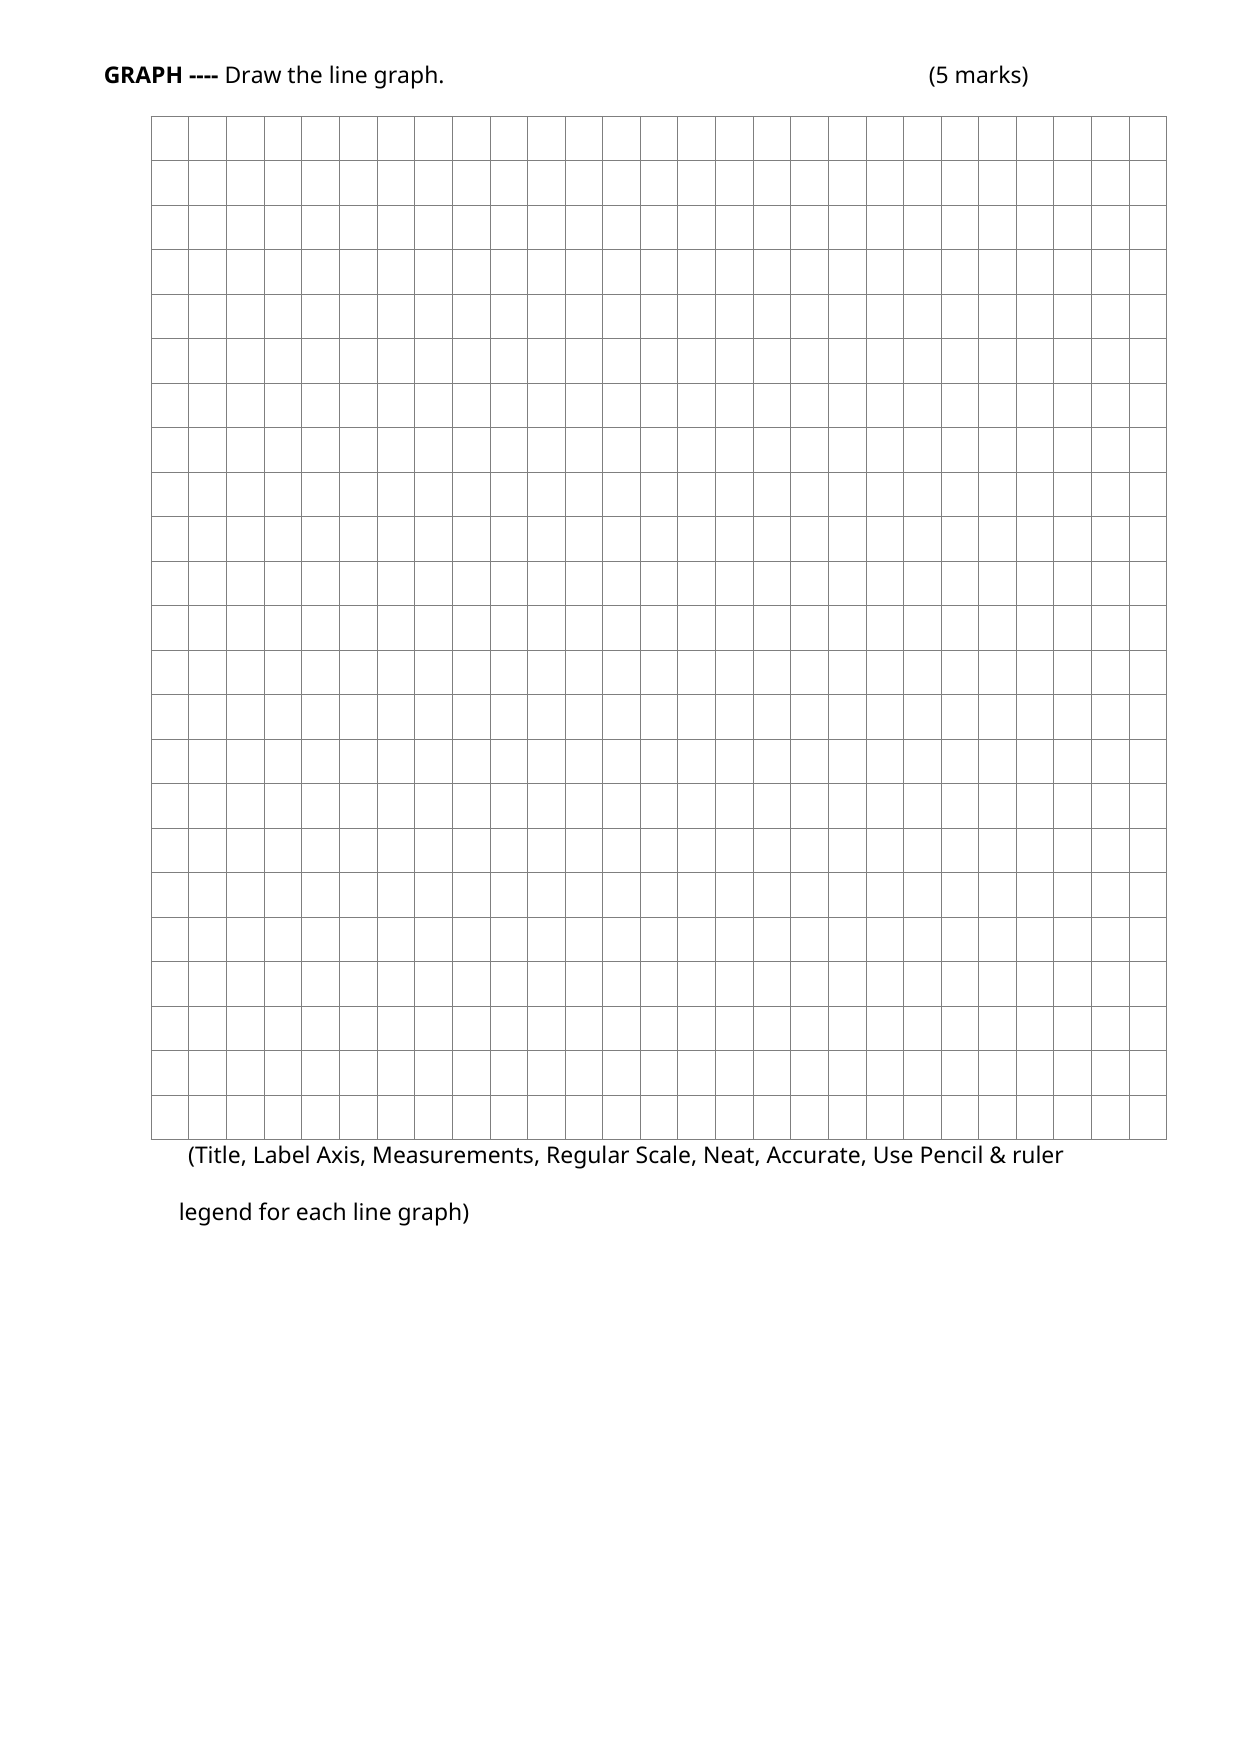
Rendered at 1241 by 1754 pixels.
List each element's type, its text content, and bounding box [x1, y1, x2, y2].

table_cell [566, 651, 602, 694]
table_cell [979, 784, 1016, 828]
table_cell [829, 250, 866, 294]
table_cell [904, 1096, 941, 1139]
table_cell [491, 918, 527, 961]
table_cell [566, 295, 602, 338]
table_cell [302, 161, 339, 205]
table_cell [566, 384, 602, 427]
table_cell [678, 384, 715, 427]
table_cell [1130, 873, 1166, 917]
table_cell [152, 250, 188, 294]
table_cell [378, 295, 414, 338]
table_cell [491, 829, 527, 872]
table_cell [302, 962, 339, 1006]
table_cell [641, 651, 677, 694]
table_cell [678, 339, 715, 383]
table_cell [491, 1096, 527, 1139]
table_cell [1054, 295, 1091, 338]
table_cell [754, 829, 790, 872]
table_cell [979, 606, 1016, 650]
table_cell [1130, 295, 1166, 338]
table_cell [904, 740, 941, 783]
table_cell [302, 784, 339, 828]
table_cell [791, 250, 828, 294]
table_cell [603, 1007, 640, 1050]
table_cell [867, 473, 903, 516]
table_cell [302, 562, 339, 605]
table_cell [942, 295, 978, 338]
table_cell [528, 161, 565, 205]
table_cell [189, 1007, 226, 1050]
table_cell [491, 651, 527, 694]
table_cell [716, 1007, 753, 1050]
table_cell [340, 206, 377, 249]
table_cell [1130, 1096, 1166, 1139]
table_cell [979, 829, 1016, 872]
table_cell [829, 918, 866, 961]
table_cell [453, 1007, 490, 1050]
table_cell [979, 918, 1016, 961]
table_cell [867, 606, 903, 650]
table_cell [829, 1051, 866, 1094]
table_cell [528, 295, 565, 338]
table_cell [641, 161, 677, 205]
table_cell [566, 250, 602, 294]
table_cell [754, 651, 790, 694]
table_cell [979, 651, 1016, 694]
table_cell [979, 473, 1016, 516]
table_cell [603, 784, 640, 828]
table_cell [340, 740, 377, 783]
table_cell [1017, 295, 1053, 338]
table_cell [678, 1051, 715, 1094]
table_cell [904, 829, 941, 872]
table_cell [340, 295, 377, 338]
table_cell [1092, 339, 1129, 383]
table_cell [678, 1096, 715, 1139]
table_cell [189, 873, 226, 917]
table_cell [227, 740, 264, 783]
table_cell [189, 473, 226, 516]
table_cell [603, 740, 640, 783]
table_cell [453, 1096, 490, 1139]
table_cell [791, 829, 828, 872]
table_cell [678, 473, 715, 516]
table_cell [1017, 250, 1053, 294]
table_cell [302, 295, 339, 338]
table_cell [528, 339, 565, 383]
table_cell [340, 161, 377, 205]
table_cell [302, 1007, 339, 1050]
table_cell [1017, 873, 1053, 917]
table_cell [716, 962, 753, 1006]
table_cell [415, 829, 452, 872]
table_cell [716, 1051, 753, 1094]
table_cell [641, 918, 677, 961]
table_cell [1017, 562, 1053, 605]
table_cell [189, 784, 226, 828]
table_cell [189, 918, 226, 961]
table_cell [265, 829, 301, 872]
table_cell [641, 250, 677, 294]
table_cell [189, 740, 226, 783]
table_cell [754, 250, 790, 294]
table_cell [1017, 517, 1053, 561]
table_cell [528, 1051, 565, 1094]
table_cell [716, 784, 753, 828]
table_cell [867, 1051, 903, 1094]
table_cell [566, 873, 602, 917]
table_cell [942, 562, 978, 605]
table_cell [491, 740, 527, 783]
table_header [189, 117, 226, 160]
table_cell [678, 517, 715, 561]
table_cell [340, 1051, 377, 1094]
table_cell [904, 962, 941, 1006]
table_cell [603, 606, 640, 650]
table_cell [415, 1007, 452, 1050]
table_cell [791, 740, 828, 783]
table_cell [979, 384, 1016, 427]
table_cell [227, 962, 264, 1006]
table_cell [1092, 1007, 1129, 1050]
table_cell [302, 517, 339, 561]
table_cell [491, 295, 527, 338]
table_cell [378, 1051, 414, 1094]
table_cell [302, 206, 339, 249]
table_cell [1130, 428, 1166, 472]
table_cell [1054, 740, 1091, 783]
table_cell [227, 1096, 264, 1139]
table_cell [302, 829, 339, 872]
table_cell [979, 562, 1016, 605]
table_cell [754, 784, 790, 828]
table_cell [603, 873, 640, 917]
table_cell [979, 1051, 1016, 1094]
table_cell [678, 562, 715, 605]
table_cell [1092, 428, 1129, 472]
table_cell [791, 161, 828, 205]
table_cell [189, 206, 226, 249]
table_cell [829, 651, 866, 694]
table_cell [678, 918, 715, 961]
table_cell [491, 517, 527, 561]
table_cell [678, 829, 715, 872]
table_cell [340, 651, 377, 694]
table_cell [340, 962, 377, 1006]
table_cell [340, 1007, 377, 1050]
table_cell [829, 428, 866, 472]
table_cell [453, 829, 490, 872]
table_cell [152, 295, 188, 338]
table_cell [152, 695, 188, 739]
table_cell [1017, 384, 1053, 427]
table_cell [942, 695, 978, 739]
table_cell [378, 829, 414, 872]
table_cell [641, 1096, 677, 1139]
table_cell [904, 161, 941, 205]
table_cell [904, 384, 941, 427]
table_cell [942, 784, 978, 828]
table_cell [603, 562, 640, 605]
table_cell [641, 295, 677, 338]
table_cell [227, 473, 264, 516]
table_cell [904, 473, 941, 516]
table_cell [791, 695, 828, 739]
table_cell [566, 784, 602, 828]
table_cell [491, 695, 527, 739]
table_cell [340, 695, 377, 739]
table_cell [453, 295, 490, 338]
table_cell [453, 562, 490, 605]
table_cell [1054, 1051, 1091, 1094]
table_cell [453, 606, 490, 650]
table_cell [942, 473, 978, 516]
table_cell [453, 873, 490, 917]
table_cell [378, 339, 414, 383]
table_cell [453, 784, 490, 828]
table_cell [1054, 384, 1091, 427]
table_cell [378, 873, 414, 917]
table_cell [716, 473, 753, 516]
table_cell [566, 161, 602, 205]
table_cell [528, 962, 565, 1006]
table_cell [415, 740, 452, 783]
table_cell [716, 606, 753, 650]
table_cell [1130, 473, 1166, 516]
table_cell [227, 873, 264, 917]
table_cell [302, 1051, 339, 1094]
table_cell [302, 428, 339, 472]
table_header [979, 117, 1016, 160]
table_cell [415, 651, 452, 694]
table_cell [641, 1007, 677, 1050]
table_cell [641, 962, 677, 1006]
table_cell [678, 873, 715, 917]
table_cell [415, 962, 452, 1006]
text GRAPH ---- Draw the line graph. (5 marks) [103, 59, 1167, 90]
table_header [1054, 117, 1091, 160]
table_cell [152, 384, 188, 427]
table_cell [942, 740, 978, 783]
table_cell [302, 1096, 339, 1139]
table_cell [1092, 829, 1129, 872]
table_cell [754, 962, 790, 1006]
table_cell [1054, 962, 1091, 1006]
table_cell [791, 295, 828, 338]
table_cell [867, 562, 903, 605]
table_cell [1017, 651, 1053, 694]
table_cell [265, 250, 301, 294]
text (Title, Label Axis, Measurements, Regular Scale, Neat, Accurate, Use Pencil & ruler [178, 1140, 1167, 1171]
table_cell [265, 606, 301, 650]
table_cell [227, 1007, 264, 1050]
table_cell [641, 1051, 677, 1094]
table_cell [678, 428, 715, 472]
table_cell [1130, 250, 1166, 294]
table_cell [1092, 1051, 1129, 1094]
table_cell [979, 295, 1016, 338]
table_cell [189, 295, 226, 338]
table_cell [265, 740, 301, 783]
table_cell [1054, 651, 1091, 694]
table_cell [453, 517, 490, 561]
table_cell [678, 695, 715, 739]
table_cell [1130, 1051, 1166, 1094]
table_cell [716, 384, 753, 427]
table_cell [528, 918, 565, 961]
table_cell [942, 873, 978, 917]
table_cell [716, 873, 753, 917]
table_cell [791, 1007, 828, 1050]
table_cell [152, 1007, 188, 1050]
table_header [641, 117, 677, 160]
table_cell [754, 873, 790, 917]
table_header [378, 117, 414, 160]
table_cell [716, 206, 753, 249]
table_cell [1092, 384, 1129, 427]
table_cell [340, 606, 377, 650]
table_cell [302, 606, 339, 650]
table_cell [641, 606, 677, 650]
table_header [265, 117, 301, 160]
table_header [566, 117, 602, 160]
table_cell [528, 740, 565, 783]
table_header [1092, 117, 1129, 160]
table_cell [453, 962, 490, 1006]
table_cell [829, 962, 866, 1006]
table_cell [566, 339, 602, 383]
table_cell [1017, 206, 1053, 249]
table_cell [829, 606, 866, 650]
table_header [716, 117, 753, 160]
table_header [791, 117, 828, 160]
table_cell [791, 206, 828, 249]
table_cell [641, 695, 677, 739]
table_cell [716, 517, 753, 561]
table_cell [378, 784, 414, 828]
table_cell [189, 695, 226, 739]
table_cell [378, 606, 414, 650]
table_cell [1130, 784, 1166, 828]
table_cell [603, 250, 640, 294]
table_cell [189, 606, 226, 650]
table_cell [1054, 1096, 1091, 1139]
table_cell [265, 517, 301, 561]
table_cell [378, 473, 414, 516]
table_cell [904, 428, 941, 472]
table_cell [152, 606, 188, 650]
table_cell [491, 206, 527, 249]
table_cell [754, 517, 790, 561]
table_cell [1017, 962, 1053, 1006]
table_cell [942, 428, 978, 472]
table_cell [904, 295, 941, 338]
table_cell [491, 873, 527, 917]
table_cell [867, 651, 903, 694]
table_cell [791, 918, 828, 961]
table_cell [340, 250, 377, 294]
table_cell [1017, 784, 1053, 828]
table_cell [265, 384, 301, 427]
table_cell [1130, 740, 1166, 783]
table_header [867, 117, 903, 160]
table_cell [979, 740, 1016, 783]
table_cell [302, 873, 339, 917]
table_cell [415, 295, 452, 338]
table_cell [904, 918, 941, 961]
table_cell [415, 918, 452, 961]
table_cell [678, 784, 715, 828]
table_header [340, 117, 377, 160]
table_cell [791, 1051, 828, 1094]
table_cell [1092, 740, 1129, 783]
table_cell [754, 1007, 790, 1050]
table_cell [829, 206, 866, 249]
table_cell [603, 161, 640, 205]
table_cell [227, 606, 264, 650]
table_cell [641, 428, 677, 472]
table_cell [716, 161, 753, 205]
table_header [1130, 117, 1166, 160]
table_cell [227, 1051, 264, 1094]
table_cell [829, 562, 866, 605]
table_cell [378, 695, 414, 739]
table_cell [979, 517, 1016, 561]
table_cell [491, 161, 527, 205]
table_cell [791, 384, 828, 427]
table_cell [528, 606, 565, 650]
table_cell [716, 428, 753, 472]
table_cell [1054, 1007, 1091, 1050]
table_cell [867, 384, 903, 427]
table_cell [603, 962, 640, 1006]
table_cell [942, 517, 978, 561]
table_cell [979, 1096, 1016, 1139]
table_header [227, 117, 264, 160]
table_cell [716, 562, 753, 605]
table_cell [528, 695, 565, 739]
table_cell [1130, 695, 1166, 739]
table_cell [979, 695, 1016, 739]
table_cell [754, 606, 790, 650]
table_cell [678, 606, 715, 650]
table_cell [378, 206, 414, 249]
table_cell [302, 250, 339, 294]
table_cell [340, 829, 377, 872]
table_cell [227, 339, 264, 383]
table_cell [716, 651, 753, 694]
table_cell [265, 562, 301, 605]
table_cell [1092, 206, 1129, 249]
table_cell [1092, 695, 1129, 739]
table_cell [189, 1096, 226, 1139]
table_cell [491, 250, 527, 294]
table_cell [415, 339, 452, 383]
table_cell [152, 829, 188, 872]
table_cell [603, 829, 640, 872]
table_cell [302, 695, 339, 739]
table_cell [1054, 517, 1091, 561]
text legend for each line graph) [178, 1196, 1167, 1227]
table_cell [265, 962, 301, 1006]
table_cell [1130, 918, 1166, 961]
table_cell [942, 339, 978, 383]
table_cell [528, 651, 565, 694]
table_cell [189, 250, 226, 294]
table_cell [641, 339, 677, 383]
table_cell [1054, 473, 1091, 516]
table_cell [716, 829, 753, 872]
table_cell [942, 918, 978, 961]
table_cell [340, 873, 377, 917]
table_cell [302, 339, 339, 383]
table_cell [1054, 206, 1091, 249]
table_cell [528, 206, 565, 249]
table_cell [716, 918, 753, 961]
table_cell [152, 562, 188, 605]
table_cell [1130, 829, 1166, 872]
table_cell [791, 784, 828, 828]
table_cell [265, 161, 301, 205]
table_cell [227, 784, 264, 828]
table_cell [265, 206, 301, 249]
table_cell [1092, 606, 1129, 650]
table_cell [867, 1007, 903, 1050]
table_cell [904, 606, 941, 650]
table_cell [904, 651, 941, 694]
table_cell [189, 517, 226, 561]
table_cell [829, 740, 866, 783]
table_cell [415, 1051, 452, 1094]
table_cell [979, 1007, 1016, 1050]
table_cell [378, 962, 414, 1006]
table_cell [1092, 651, 1129, 694]
table_cell [1092, 295, 1129, 338]
table_cell [491, 428, 527, 472]
table_header [942, 117, 978, 160]
table_cell [603, 339, 640, 383]
table_cell [453, 384, 490, 427]
table_cell [1054, 339, 1091, 383]
table_cell [415, 562, 452, 605]
table_cell [491, 784, 527, 828]
table_cell [754, 695, 790, 739]
table_cell [678, 740, 715, 783]
table_cell [152, 651, 188, 694]
table_cell [942, 829, 978, 872]
table_cell [1054, 784, 1091, 828]
table_cell [754, 384, 790, 427]
table_cell [528, 473, 565, 516]
table_cell [189, 651, 226, 694]
table_cell [716, 339, 753, 383]
table_header [678, 117, 715, 160]
table_cell [867, 295, 903, 338]
table_header [302, 117, 339, 160]
table_cell [152, 1096, 188, 1139]
table_cell [265, 1051, 301, 1094]
table_cell [189, 428, 226, 472]
table_cell [942, 250, 978, 294]
table_cell [1017, 740, 1053, 783]
table_cell [942, 651, 978, 694]
table_cell [227, 651, 264, 694]
table_cell [1017, 695, 1053, 739]
table_cell [227, 695, 264, 739]
table_cell [340, 1096, 377, 1139]
table_cell [904, 1051, 941, 1094]
table_cell [829, 295, 866, 338]
table_cell [716, 295, 753, 338]
table_cell [791, 562, 828, 605]
table_cell [378, 250, 414, 294]
table_cell [528, 428, 565, 472]
table_cell [716, 250, 753, 294]
table_cell [603, 1051, 640, 1094]
table_cell [265, 339, 301, 383]
table_cell [603, 517, 640, 561]
table_cell [340, 428, 377, 472]
table_cell [453, 918, 490, 961]
table_cell [1054, 606, 1091, 650]
table_cell [942, 206, 978, 249]
table_cell [415, 873, 452, 917]
table_cell [491, 562, 527, 605]
table_cell [1130, 517, 1166, 561]
table_cell [603, 206, 640, 249]
table_cell [528, 1007, 565, 1050]
table_header [603, 117, 640, 160]
table_cell [1054, 873, 1091, 917]
table_cell [1130, 1007, 1166, 1050]
table_cell [1092, 250, 1129, 294]
table_cell [979, 962, 1016, 1006]
table_cell [528, 250, 565, 294]
table_cell [528, 1096, 565, 1139]
table_header [152, 117, 188, 160]
table_cell [491, 606, 527, 650]
table_cell [829, 339, 866, 383]
table_cell [453, 250, 490, 294]
table_cell [1054, 428, 1091, 472]
table_cell [302, 473, 339, 516]
table_cell [867, 962, 903, 1006]
table_cell [227, 295, 264, 338]
table_cell [1017, 161, 1053, 205]
table_cell [942, 606, 978, 650]
table_cell [1130, 606, 1166, 650]
table_cell [603, 651, 640, 694]
table_header [453, 117, 490, 160]
table_cell [566, 517, 602, 561]
table_cell [678, 295, 715, 338]
table_cell [1017, 473, 1053, 516]
table_cell [528, 829, 565, 872]
table_cell [566, 1051, 602, 1094]
table_cell [378, 1096, 414, 1139]
table_header [1017, 117, 1053, 160]
table_cell [265, 873, 301, 917]
table_cell [189, 1051, 226, 1094]
table_cell [754, 206, 790, 249]
table_header [754, 117, 790, 160]
table_cell [867, 206, 903, 249]
table_cell [754, 562, 790, 605]
table_cell [867, 428, 903, 472]
table_cell [904, 250, 941, 294]
table_cell [566, 962, 602, 1006]
table_cell [152, 473, 188, 516]
table_cell [791, 873, 828, 917]
table_header [415, 117, 452, 160]
table_cell [603, 1096, 640, 1139]
table_cell [227, 562, 264, 605]
table_cell [791, 606, 828, 650]
table_cell [528, 873, 565, 917]
table_cell [829, 784, 866, 828]
table_cell [566, 473, 602, 516]
table_cell [152, 962, 188, 1006]
table_cell [302, 384, 339, 427]
table_cell [754, 740, 790, 783]
table_cell [904, 1007, 941, 1050]
table_cell [265, 918, 301, 961]
table_cell [678, 250, 715, 294]
table_cell [867, 918, 903, 961]
table_cell [566, 1007, 602, 1050]
table_cell [152, 517, 188, 561]
table_cell [491, 384, 527, 427]
table_cell [453, 428, 490, 472]
table_cell [415, 473, 452, 516]
table_cell [1092, 161, 1129, 205]
table_cell [265, 1007, 301, 1050]
table_cell [152, 784, 188, 828]
table_cell [904, 517, 941, 561]
table_cell [378, 740, 414, 783]
table_cell [1092, 562, 1129, 605]
table_cell [829, 161, 866, 205]
table_cell [189, 384, 226, 427]
table_cell [1092, 962, 1129, 1006]
table_cell [641, 517, 677, 561]
table_cell [867, 873, 903, 917]
table_cell [979, 206, 1016, 249]
table_cell [189, 339, 226, 383]
table_cell [378, 1007, 414, 1050]
table_cell [227, 250, 264, 294]
table_cell [867, 740, 903, 783]
table_cell [566, 695, 602, 739]
table_cell [189, 829, 226, 872]
table_cell [942, 962, 978, 1006]
table_cell [829, 829, 866, 872]
table_cell [678, 651, 715, 694]
table_cell [829, 517, 866, 561]
table_cell [340, 784, 377, 828]
table_cell [791, 517, 828, 561]
table_cell [378, 161, 414, 205]
table_cell [528, 384, 565, 427]
table_cell [1092, 873, 1129, 917]
table_cell [603, 295, 640, 338]
table_cell [979, 161, 1016, 205]
table_cell [152, 1051, 188, 1094]
table_cell [1130, 962, 1166, 1006]
table_cell [791, 651, 828, 694]
table_cell [152, 918, 188, 961]
table_cell [603, 428, 640, 472]
table_cell [1092, 1096, 1129, 1139]
table_cell [904, 695, 941, 739]
table_cell [265, 1096, 301, 1139]
table_cell [566, 740, 602, 783]
table_cell [453, 651, 490, 694]
table_cell [378, 918, 414, 961]
table_cell [904, 873, 941, 917]
table_cell [566, 562, 602, 605]
table_cell [227, 161, 264, 205]
table_cell [678, 962, 715, 1006]
table_cell [641, 829, 677, 872]
table_cell [378, 517, 414, 561]
table_cell [491, 1007, 527, 1050]
table_cell [1017, 1051, 1053, 1094]
table_cell [453, 206, 490, 249]
table_cell [829, 473, 866, 516]
table_cell [942, 1096, 978, 1139]
table_cell [641, 206, 677, 249]
table_cell [867, 161, 903, 205]
table_cell [340, 562, 377, 605]
table_cell [1130, 562, 1166, 605]
table_cell [1017, 1007, 1053, 1050]
table_cell [340, 517, 377, 561]
table_cell [979, 250, 1016, 294]
table_cell [378, 651, 414, 694]
table_cell [566, 918, 602, 961]
table_cell [302, 651, 339, 694]
table_cell [829, 384, 866, 427]
table_cell [566, 428, 602, 472]
table_cell [829, 695, 866, 739]
table_cell [678, 206, 715, 249]
table_cell [1017, 606, 1053, 650]
table_cell [641, 784, 677, 828]
table_cell [754, 428, 790, 472]
table_cell [340, 384, 377, 427]
table_cell [1092, 517, 1129, 561]
table_header [528, 117, 565, 160]
table_cell [415, 206, 452, 249]
table_cell [904, 339, 941, 383]
table_cell [641, 473, 677, 516]
table_cell [1130, 651, 1166, 694]
table_cell [716, 1096, 753, 1139]
table_cell [867, 695, 903, 739]
table_cell [265, 428, 301, 472]
table_cell [754, 161, 790, 205]
table_cell [678, 1007, 715, 1050]
table_cell [1017, 918, 1053, 961]
table_cell [415, 606, 452, 650]
table_cell [1130, 339, 1166, 383]
table_cell [265, 473, 301, 516]
table_cell [867, 250, 903, 294]
table_cell [791, 428, 828, 472]
table_cell [1054, 829, 1091, 872]
table_cell [265, 695, 301, 739]
table_header [904, 117, 941, 160]
table_cell [378, 562, 414, 605]
table_cell [152, 161, 188, 205]
table_cell [1017, 339, 1053, 383]
table_cell [904, 206, 941, 249]
table_cell [340, 918, 377, 961]
table_cell [453, 339, 490, 383]
table_cell [265, 651, 301, 694]
table_cell [566, 206, 602, 249]
table_cell [340, 473, 377, 516]
table_cell [415, 784, 452, 828]
table_cell [152, 873, 188, 917]
table_header [491, 117, 527, 160]
table_cell [491, 339, 527, 383]
table_cell [415, 250, 452, 294]
table_cell [152, 206, 188, 249]
table_cell [566, 829, 602, 872]
table_cell [528, 517, 565, 561]
table_cell [1054, 918, 1091, 961]
table_cell [791, 473, 828, 516]
table_cell [378, 428, 414, 472]
table_cell [754, 473, 790, 516]
table_cell [603, 473, 640, 516]
table_cell [641, 562, 677, 605]
table_cell [979, 873, 1016, 917]
table_cell [453, 1051, 490, 1094]
table_cell [979, 339, 1016, 383]
table_cell [867, 339, 903, 383]
table_cell [227, 428, 264, 472]
table_cell [641, 384, 677, 427]
table_cell [528, 784, 565, 828]
table_cell [265, 784, 301, 828]
table_cell [716, 740, 753, 783]
table_cell [641, 740, 677, 783]
table_cell [942, 161, 978, 205]
table_cell [942, 1007, 978, 1050]
table_cell [189, 562, 226, 605]
table_header [829, 117, 866, 160]
table_cell [1092, 918, 1129, 961]
table_cell [942, 384, 978, 427]
table_cell [603, 918, 640, 961]
table_cell [867, 829, 903, 872]
table_cell [415, 1096, 452, 1139]
table_cell [754, 918, 790, 961]
table_cell [302, 740, 339, 783]
table_cell [152, 428, 188, 472]
table_cell [227, 918, 264, 961]
table_cell [904, 784, 941, 828]
table_cell [678, 161, 715, 205]
table_cell [415, 161, 452, 205]
table_cell [829, 873, 866, 917]
table_cell [867, 1096, 903, 1139]
table_cell [1017, 1096, 1053, 1139]
table_cell [603, 384, 640, 427]
table_cell [227, 384, 264, 427]
table_cell [227, 517, 264, 561]
table_cell [716, 695, 753, 739]
table_cell [491, 1051, 527, 1094]
table_cell [378, 384, 414, 427]
table_cell [453, 161, 490, 205]
table_cell [829, 1007, 866, 1050]
table_cell [415, 517, 452, 561]
table_cell [1054, 695, 1091, 739]
table_cell [491, 473, 527, 516]
table_cell [265, 295, 301, 338]
table_cell [942, 1051, 978, 1094]
table_cell [867, 784, 903, 828]
table_cell [227, 206, 264, 249]
table_cell [1017, 829, 1053, 872]
table_cell [340, 339, 377, 383]
table_cell [754, 1051, 790, 1094]
table_cell [491, 962, 527, 1006]
table_cell [1054, 250, 1091, 294]
table_cell [453, 695, 490, 739]
table_cell [453, 740, 490, 783]
table_cell [189, 962, 226, 1006]
table_cell [566, 1096, 602, 1139]
table_cell [1054, 161, 1091, 205]
table_cell [566, 606, 602, 650]
table_cell [603, 695, 640, 739]
table_cell [1017, 428, 1053, 472]
table_cell [528, 562, 565, 605]
table_cell [754, 1096, 790, 1139]
table_cell [1092, 473, 1129, 516]
table_cell [979, 428, 1016, 472]
table_cell [1054, 562, 1091, 605]
table_cell [829, 1096, 866, 1139]
table_cell [867, 517, 903, 561]
table_cell [1130, 384, 1166, 427]
table_cell [189, 161, 226, 205]
table_cell [152, 740, 188, 783]
table_cell [791, 1096, 828, 1139]
table_cell [791, 339, 828, 383]
table_cell [453, 473, 490, 516]
table_cell [791, 962, 828, 1006]
table_cell [904, 562, 941, 605]
table_cell [754, 339, 790, 383]
table_cell [1092, 784, 1129, 828]
table_cell [641, 873, 677, 917]
table_cell [415, 695, 452, 739]
table_cell [1130, 161, 1166, 205]
table_cell [754, 295, 790, 338]
table_cell [1130, 206, 1166, 249]
table_cell [302, 918, 339, 961]
table_cell [415, 428, 452, 472]
table_cell [415, 384, 452, 427]
table_cell [227, 829, 264, 872]
table_cell [152, 339, 188, 383]
